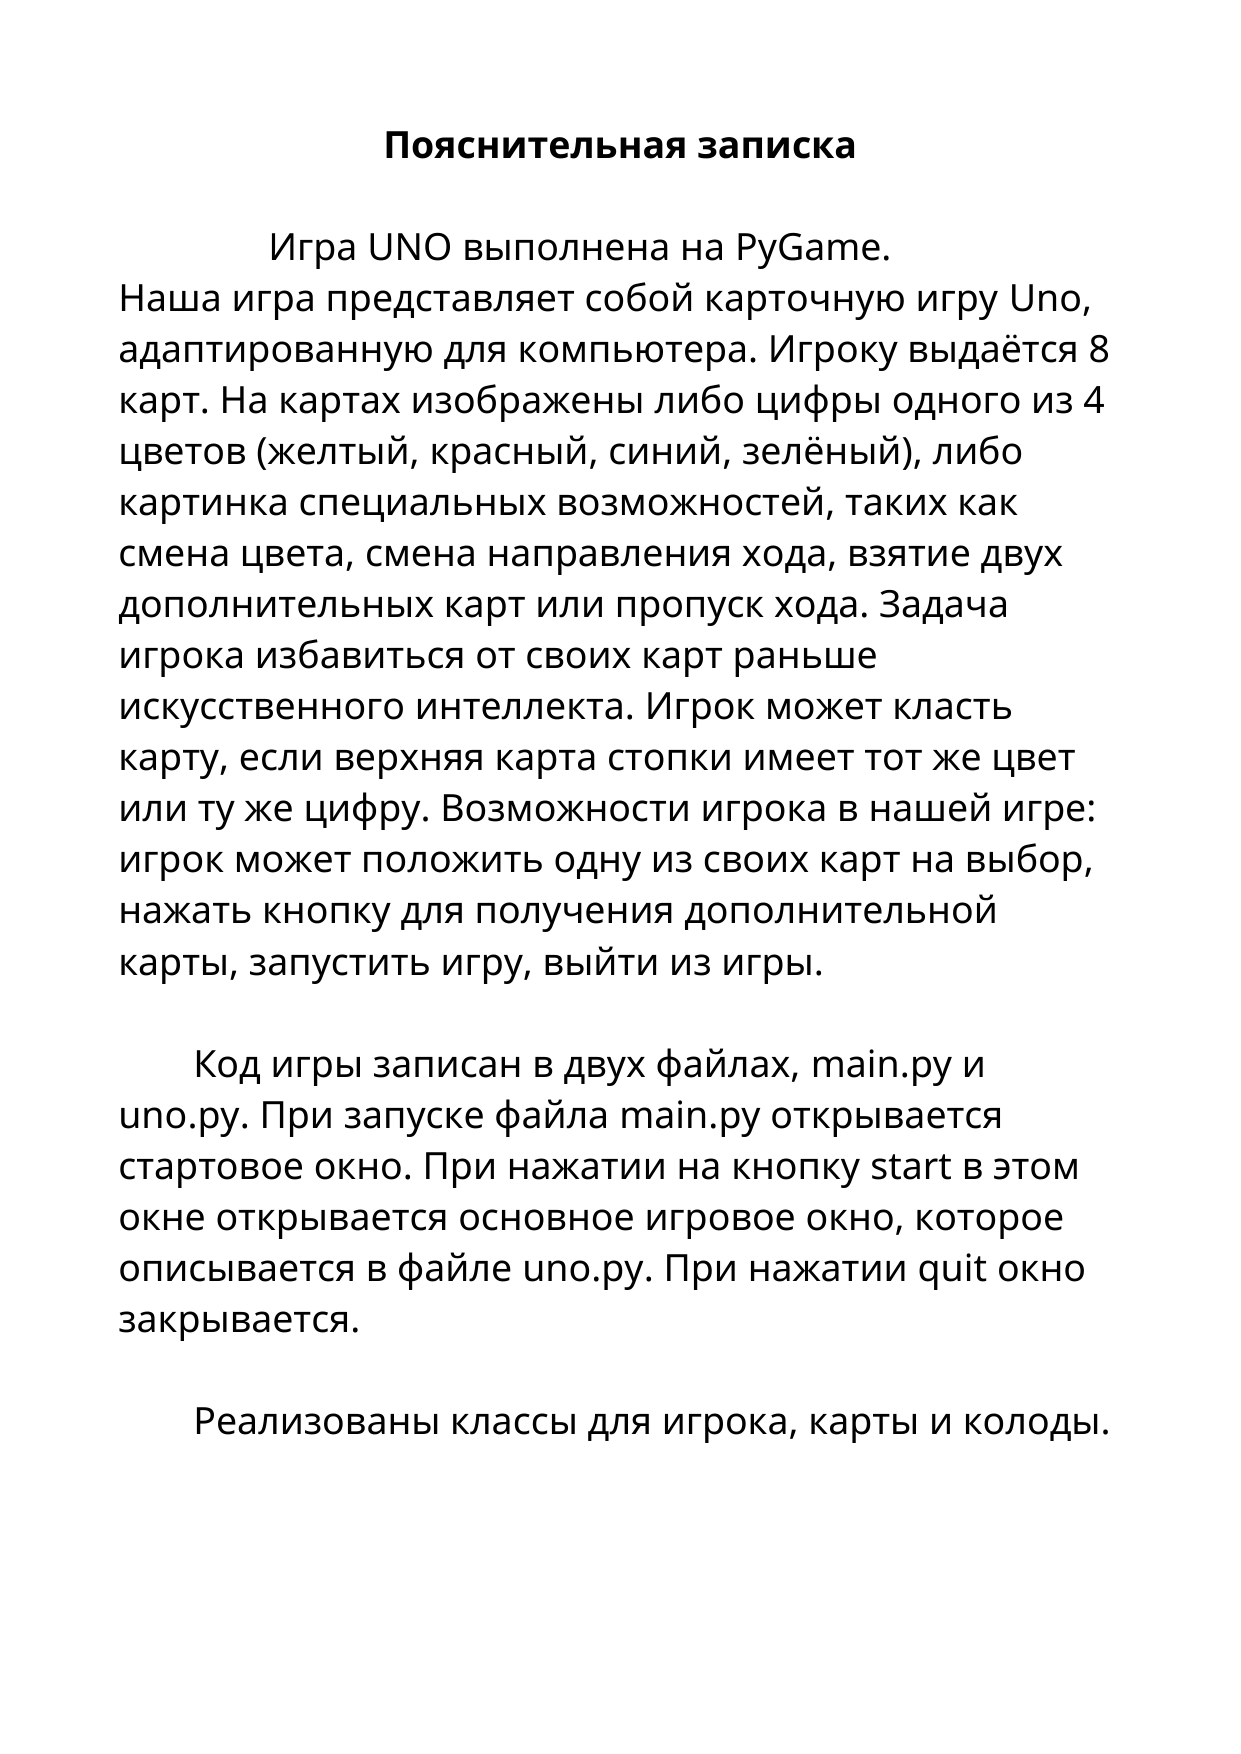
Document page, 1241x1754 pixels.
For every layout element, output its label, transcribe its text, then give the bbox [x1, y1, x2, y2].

text Реализованы классы для игрока, карты и колоды. [118, 1394, 1122, 1445]
text Пояснительная записка [118, 118, 1122, 169]
text Наша игра представляет собой карточную игру Uno, адаптированную для компьютера. Игроку выдаётся 8 карт. На картах изображены либо цифры одного из 4 цветов (желтый, красный, синий, зелёный), либо картинка специальных возможностей, таких как смена цвета, смена направления хода, взятие двух дополнительных карт или пропуск хода. Задача игрока избавиться от своих карт раньше искусственного интеллекта. Игрок может класть карту, если верхняя карта стопки имеет тот же цвет или ту же цифру. Возможности игрока в нашей игре: игрок может положить одну из своих карт на выбор, нажать кнопку для получения дополнительной карты, запустить игру, выйти из игры. [118, 271, 1122, 986]
text Игра UNO выполнена на PyGame. [193, 220, 1122, 271]
text Код игры записан в двух файлах, main.py и uno.py. При запуске файла main.py открывается стартовое окно. При нажатии на кнопку start в этом окне открывается основное игровое окно, которое описывается в файле uno.py. При нажатии quit окно закрывается. [118, 1037, 1122, 1343]
